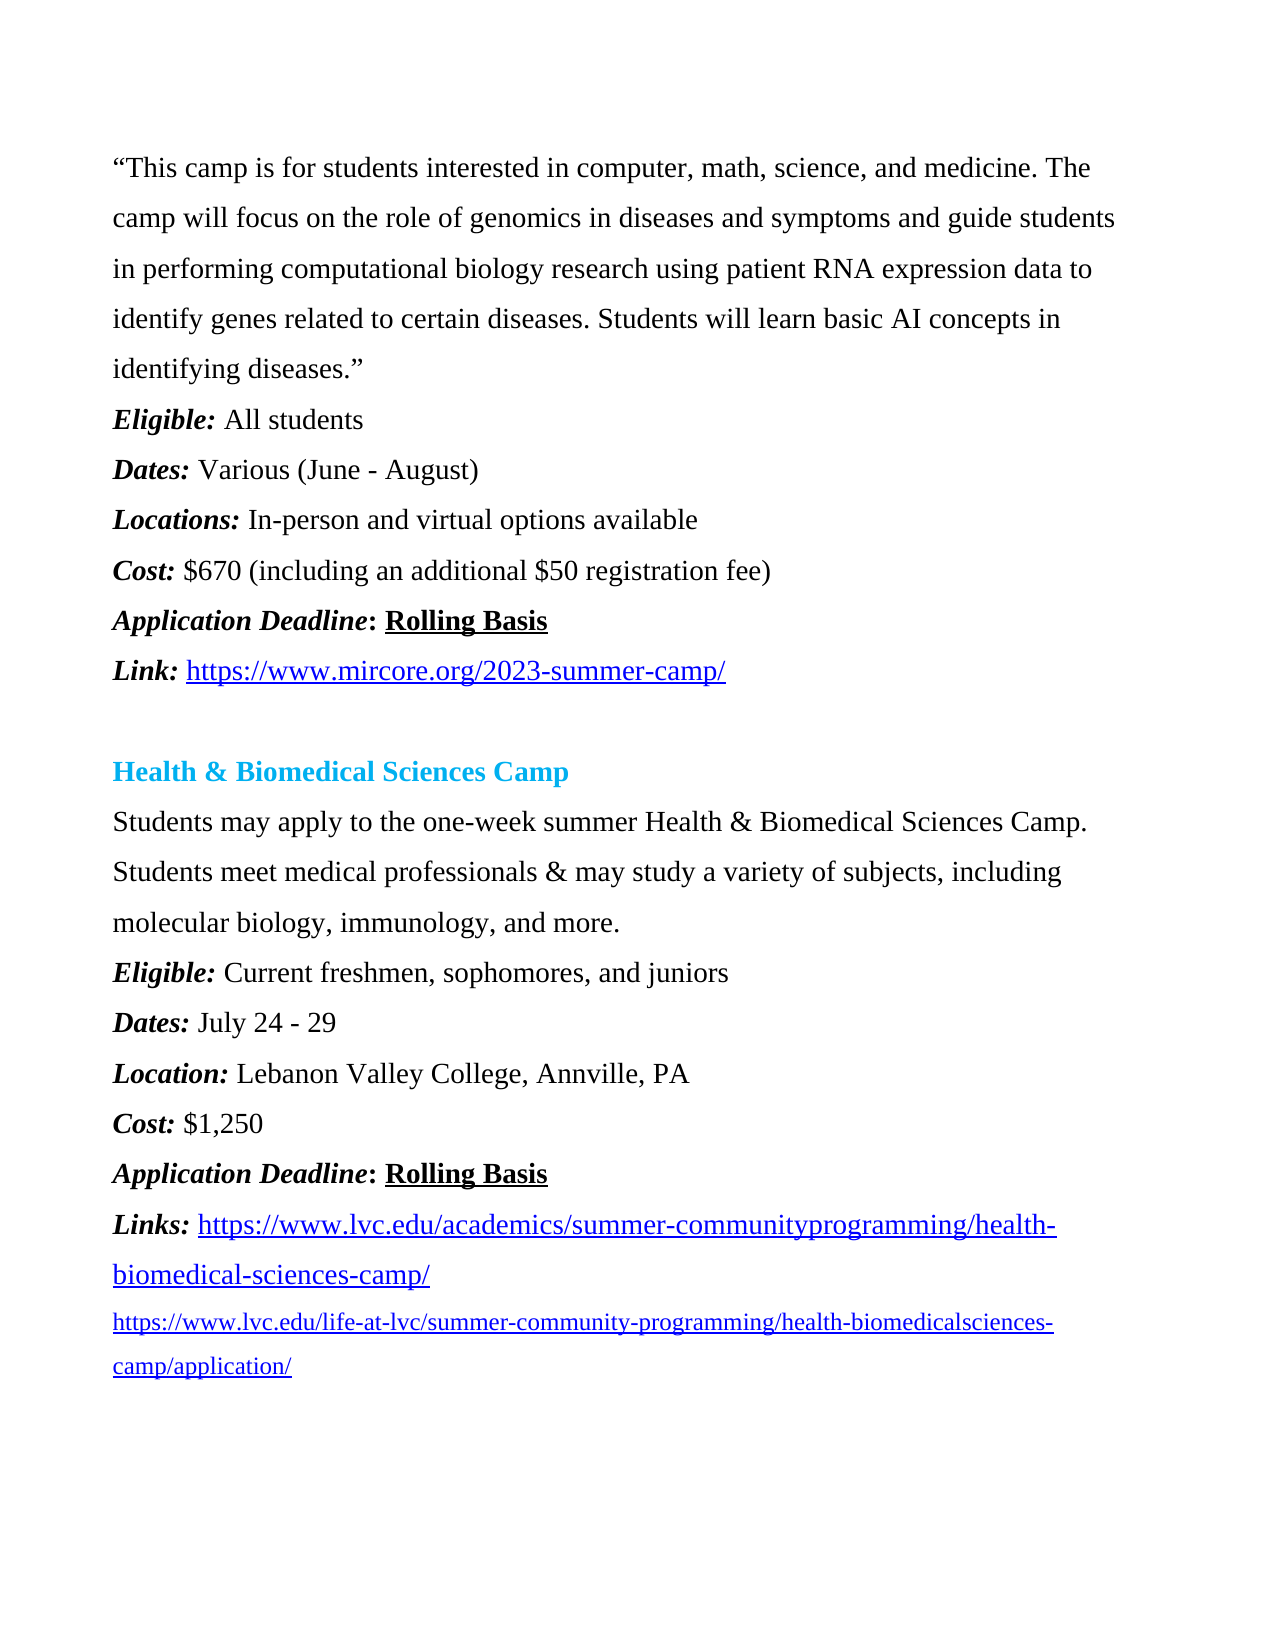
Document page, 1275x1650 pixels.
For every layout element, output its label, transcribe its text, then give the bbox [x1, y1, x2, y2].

text Cost: $670 (including an additional $50 registration fee) [112, 553, 1125, 586]
text Eligible: Current freshmen, sophomores, and juniors [112, 955, 1125, 989]
text https://www.lvc.edu/life-at-lvc/summer-community-programming/health-biomedicalsciences-camp/application/ [112, 1307, 1125, 1381]
text Cost: $1,250 [112, 1106, 1125, 1140]
text “This camp is for students interested in computer, math, science, and medicine. The camp will focus on the role of genomics in diseases and symptoms and guide students in performing computational biology research using patient RNA expression data to identify genes related to certain diseases. Students will learn basic AI concepts in identifying diseases.” [112, 150, 1125, 385]
text Application Deadline: Rolling Basis [112, 603, 1125, 637]
text Links: https://www.lvc.edu/academics/summer-communityprogramming/health-biomedical-sciences-camp/ [112, 1207, 1125, 1291]
text Locations: In-person and virtual options available [112, 502, 1125, 536]
text Dates: Various (June - August) [112, 452, 1125, 486]
text Dates: July 24 - 29 [112, 1006, 1125, 1039]
text Health & Biomedical Sciences Camp [112, 754, 1125, 787]
text Eligible: All students [112, 402, 1125, 435]
text Location: Lebanon Valley College, Annville, PA [112, 1056, 1125, 1089]
text Students may apply to the one-week summer Health & Biomedical Sciences Camp. Students meet medical professionals & may study a variety of subjects, including molecular biology, immunology, and more. [112, 804, 1125, 938]
text Application Deadline: Rolling Basis [112, 1156, 1125, 1190]
text Link: https://www.mircore.org/2023-summer-camp/ [112, 653, 1125, 687]
